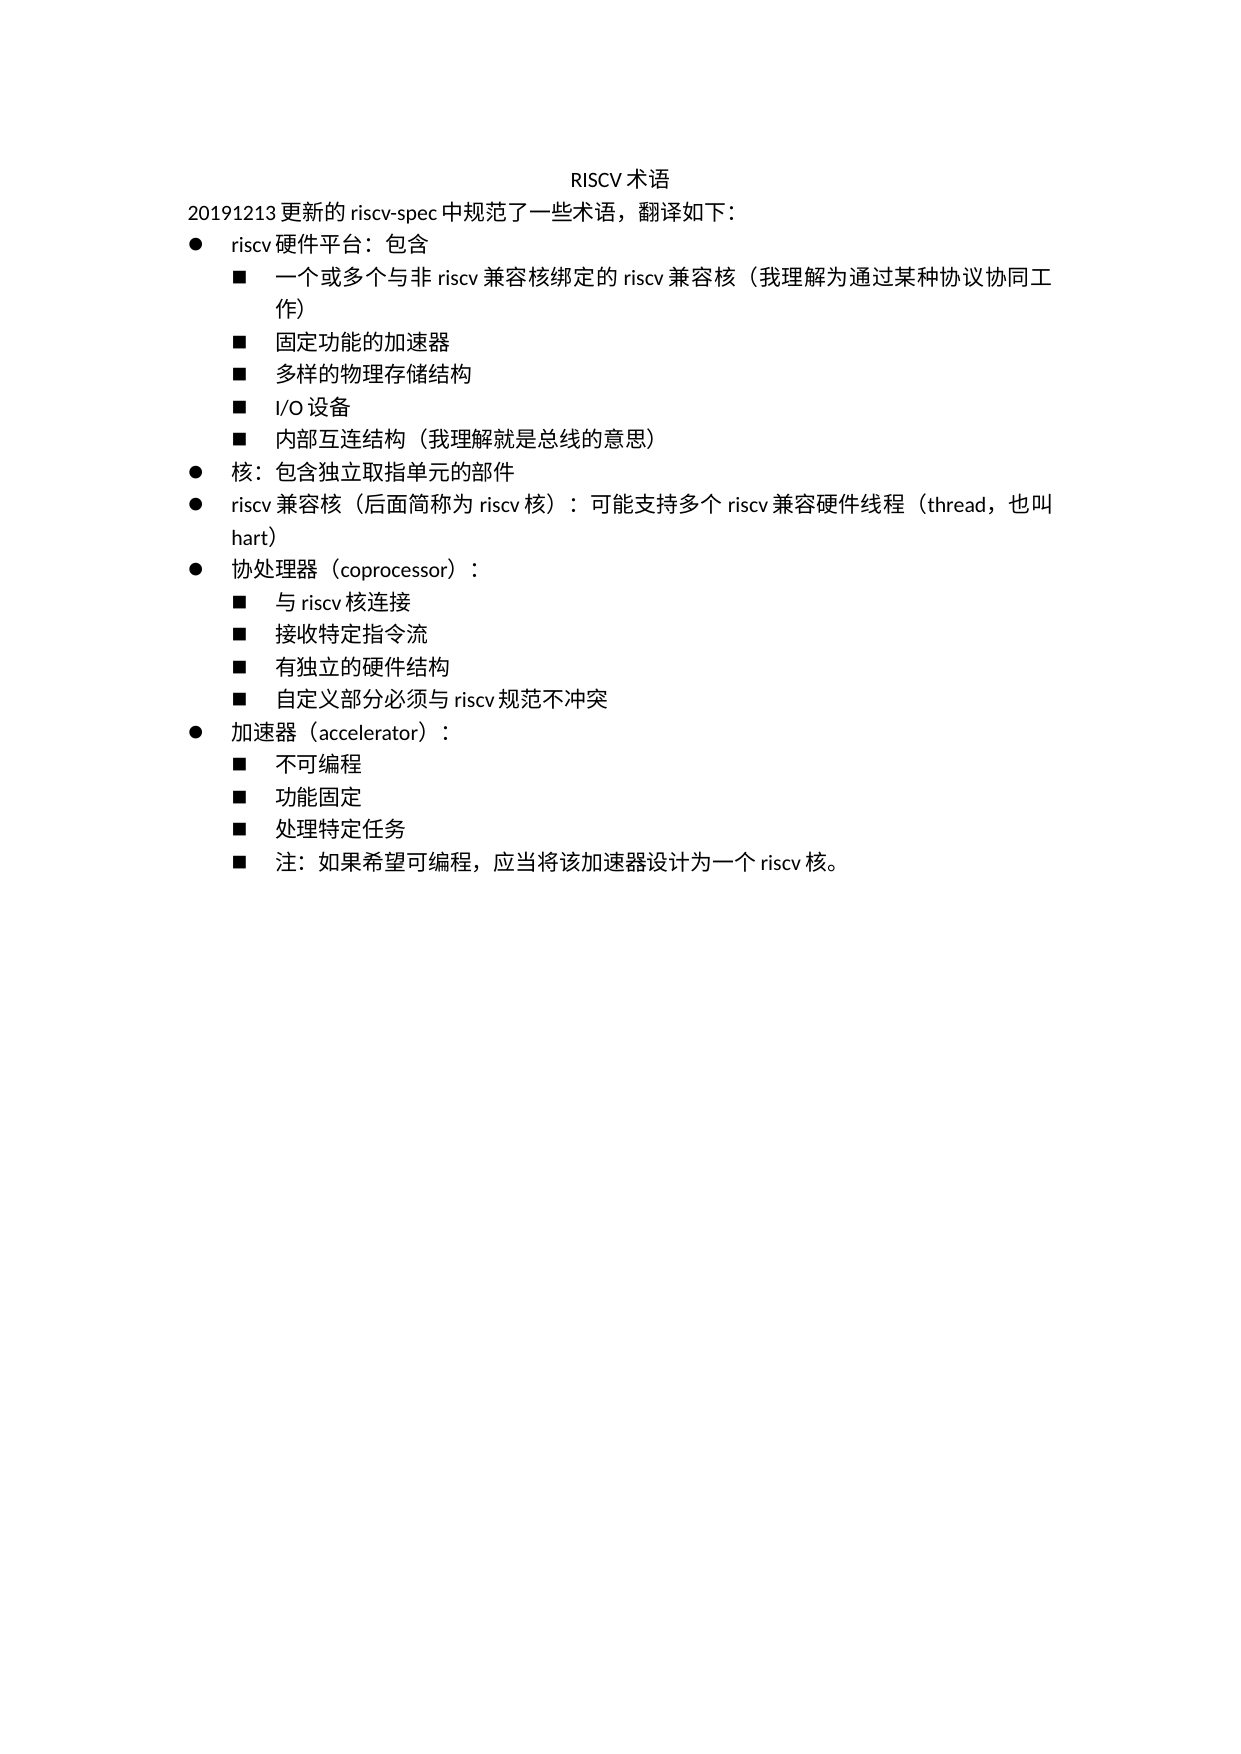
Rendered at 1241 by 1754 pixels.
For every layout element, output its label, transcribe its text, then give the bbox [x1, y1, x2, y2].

list 有独立的硬件结构 [231, 649, 1053, 682]
list 一个或多个与非riscv兼容核绑定的riscv兼容核（我理解为通过某种协议协同工作） [231, 259, 1053, 324]
text 20191213更新的riscv-spec中规范了一些术语，翻译如下： [187, 194, 1053, 227]
list riscv兼容核（后面简称为riscv核）：可能支持多个riscv兼容硬件线程（thread，也叫hart） [187, 487, 1053, 552]
list 与riscv核连接 [231, 584, 1053, 617]
list 不可编程 [231, 747, 1053, 779]
list 内部互连结构（我理解就是总线的意思） [231, 422, 1053, 454]
list 功能固定 [231, 779, 1053, 812]
list riscv硬件平台：包含 [187, 227, 1053, 259]
list 多样的物理存储结构 [231, 357, 1053, 389]
list I/O设备 [231, 389, 1053, 422]
list 处理特定任务 [231, 812, 1053, 844]
list 核：包含独立取指单元的部件 [187, 454, 1053, 487]
list 固定功能的加速器 [231, 324, 1053, 357]
text RISCV术语 [187, 162, 1053, 194]
list 加速器（accelerator）： [187, 714, 1053, 747]
list 注：如果希望可编程，应当将该加速器设计为一个riscv核。 [231, 844, 1053, 877]
list 协处理器（coprocessor）： [187, 552, 1053, 584]
list 自定义部分必须与riscv规范不冲突 [231, 682, 1053, 714]
list 接收特定指令流 [231, 617, 1053, 649]
